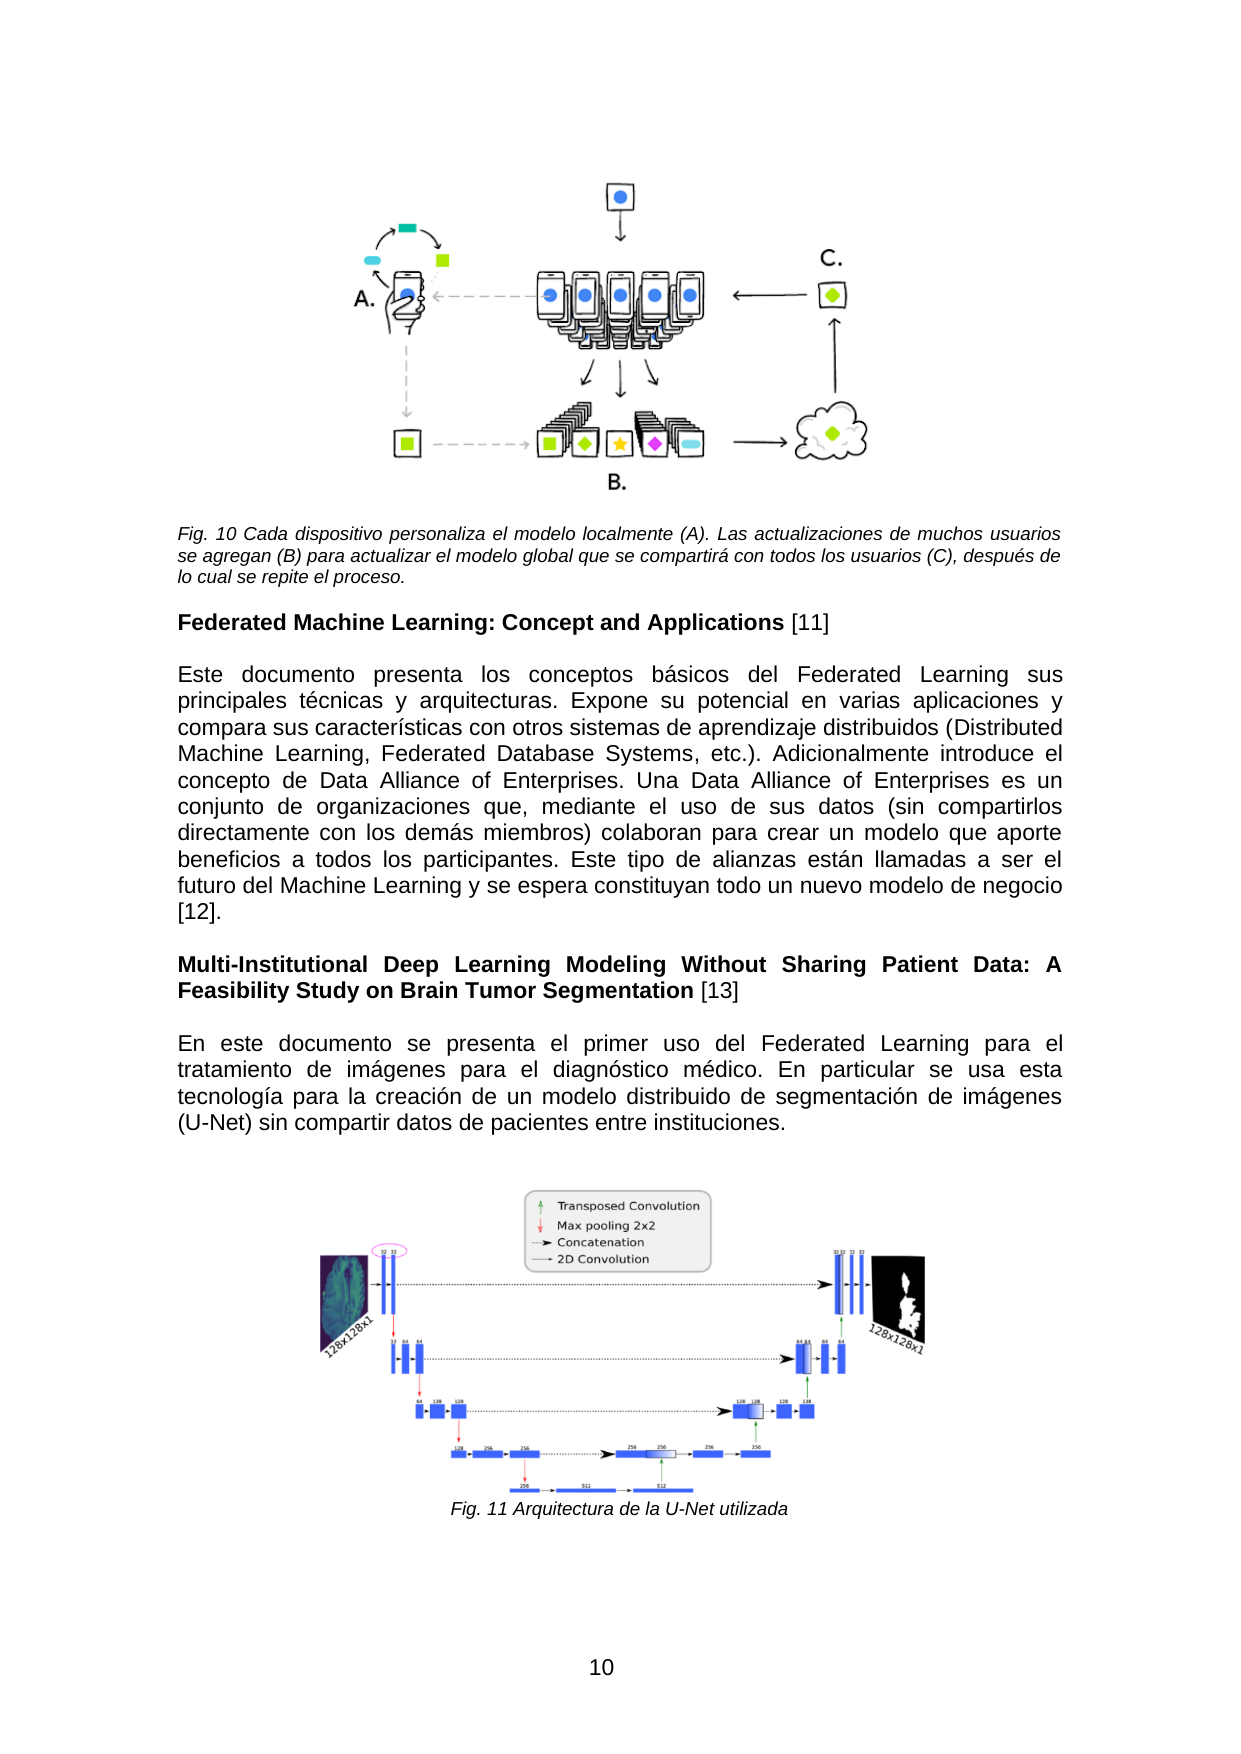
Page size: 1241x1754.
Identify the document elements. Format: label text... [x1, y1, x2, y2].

text Fig. 10 Cada dispositivo personaliza el modelo localmente (A). Las actualizaciones de muchos usuarios se agregan (B) para actualizar el modelo global que se compartirá con todos los usuarios (C), después de lo cual se repite el proceso. [177, 523, 1063, 588]
text En este documento se presenta el primer uso del Federated Learning para el tratamiento de imágenes para el diagnóstico médico. En particular se usa esta tecnología para la creación de un modelo distribuido de segmentación de imágenes (U-Net) sin compartir datos de pacientes entre instituciones. [177, 1030, 1063, 1136]
picture [309, 1188, 932, 1498]
picture [286, 147, 954, 523]
text Fig. 11 Arquitectura de la U-Net utilizada [177, 1497, 1063, 1519]
text Multi-Institutional Deep Learning Modeling Without Sharing Patient Data: A Feasibility Study on Brain Tumor Segmentation [177, 951, 1063, 1004]
text Este documento presenta los conceptos básicos del Federated Learning sus principales técnicas y arquitecturas. Expone su potencial en varias aplicaciones y compara sus características con otros sistemas de aprendizaje distribuidos (Distributed Machine Learning, Federated Database Systems, etc.). Adicionalmente introduce el concepto de Data Alliance of Enterprises. Una Data Alliance of Enterprises es un conjunto de organizaciones que, mediante el uso de sus datos (sin compartirlos directamente con los demás miembros) colaboran para crear un modelo que aporte beneficios a todos los participantes. Este tipo de alianzas están llamadas a ser el futuro del Machine Learning y se espera constituyan todo un nuevo modelo de negocio . [177, 661, 1063, 925]
text Federated Machine Learning: Concept and Applications [177, 608, 1063, 635]
